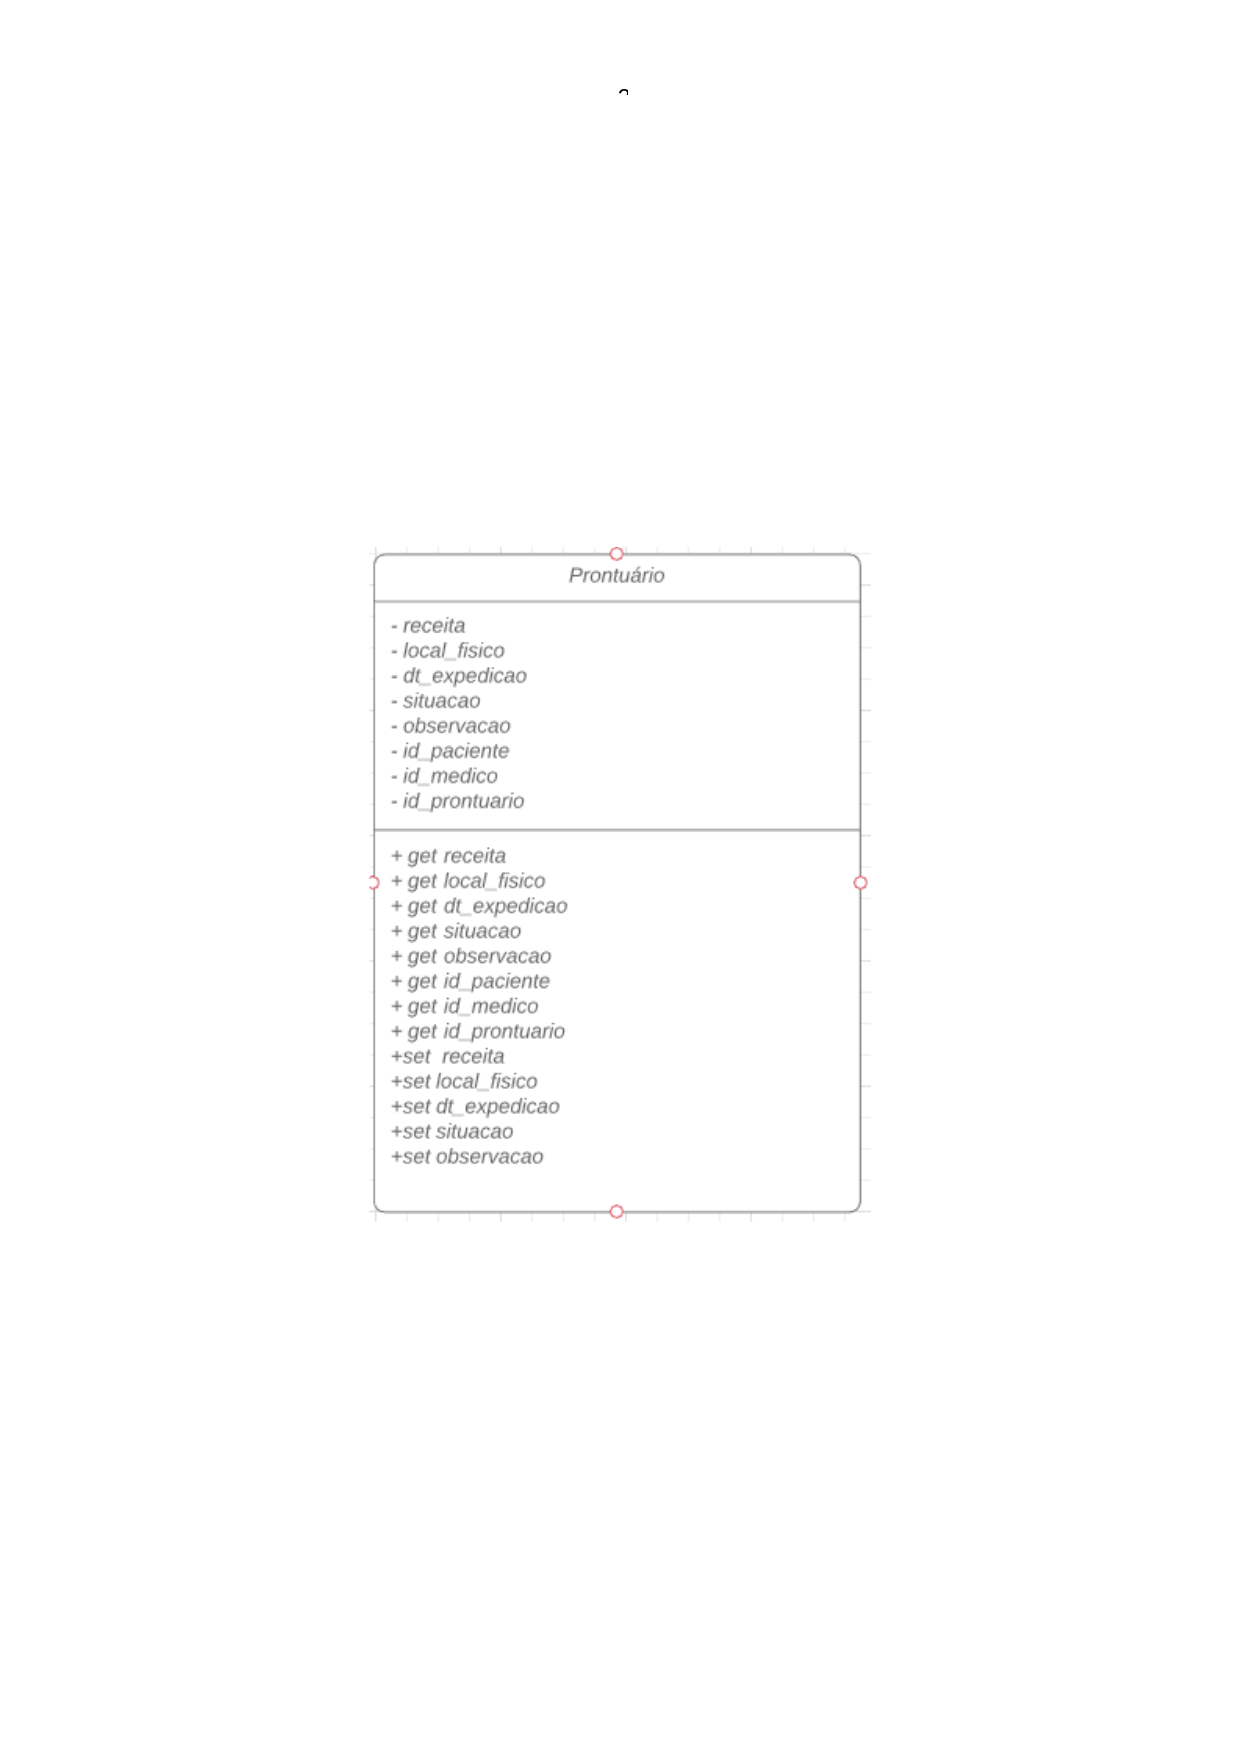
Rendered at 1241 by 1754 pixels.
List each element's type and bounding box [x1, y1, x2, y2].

picture [369, 547, 871, 1222]
